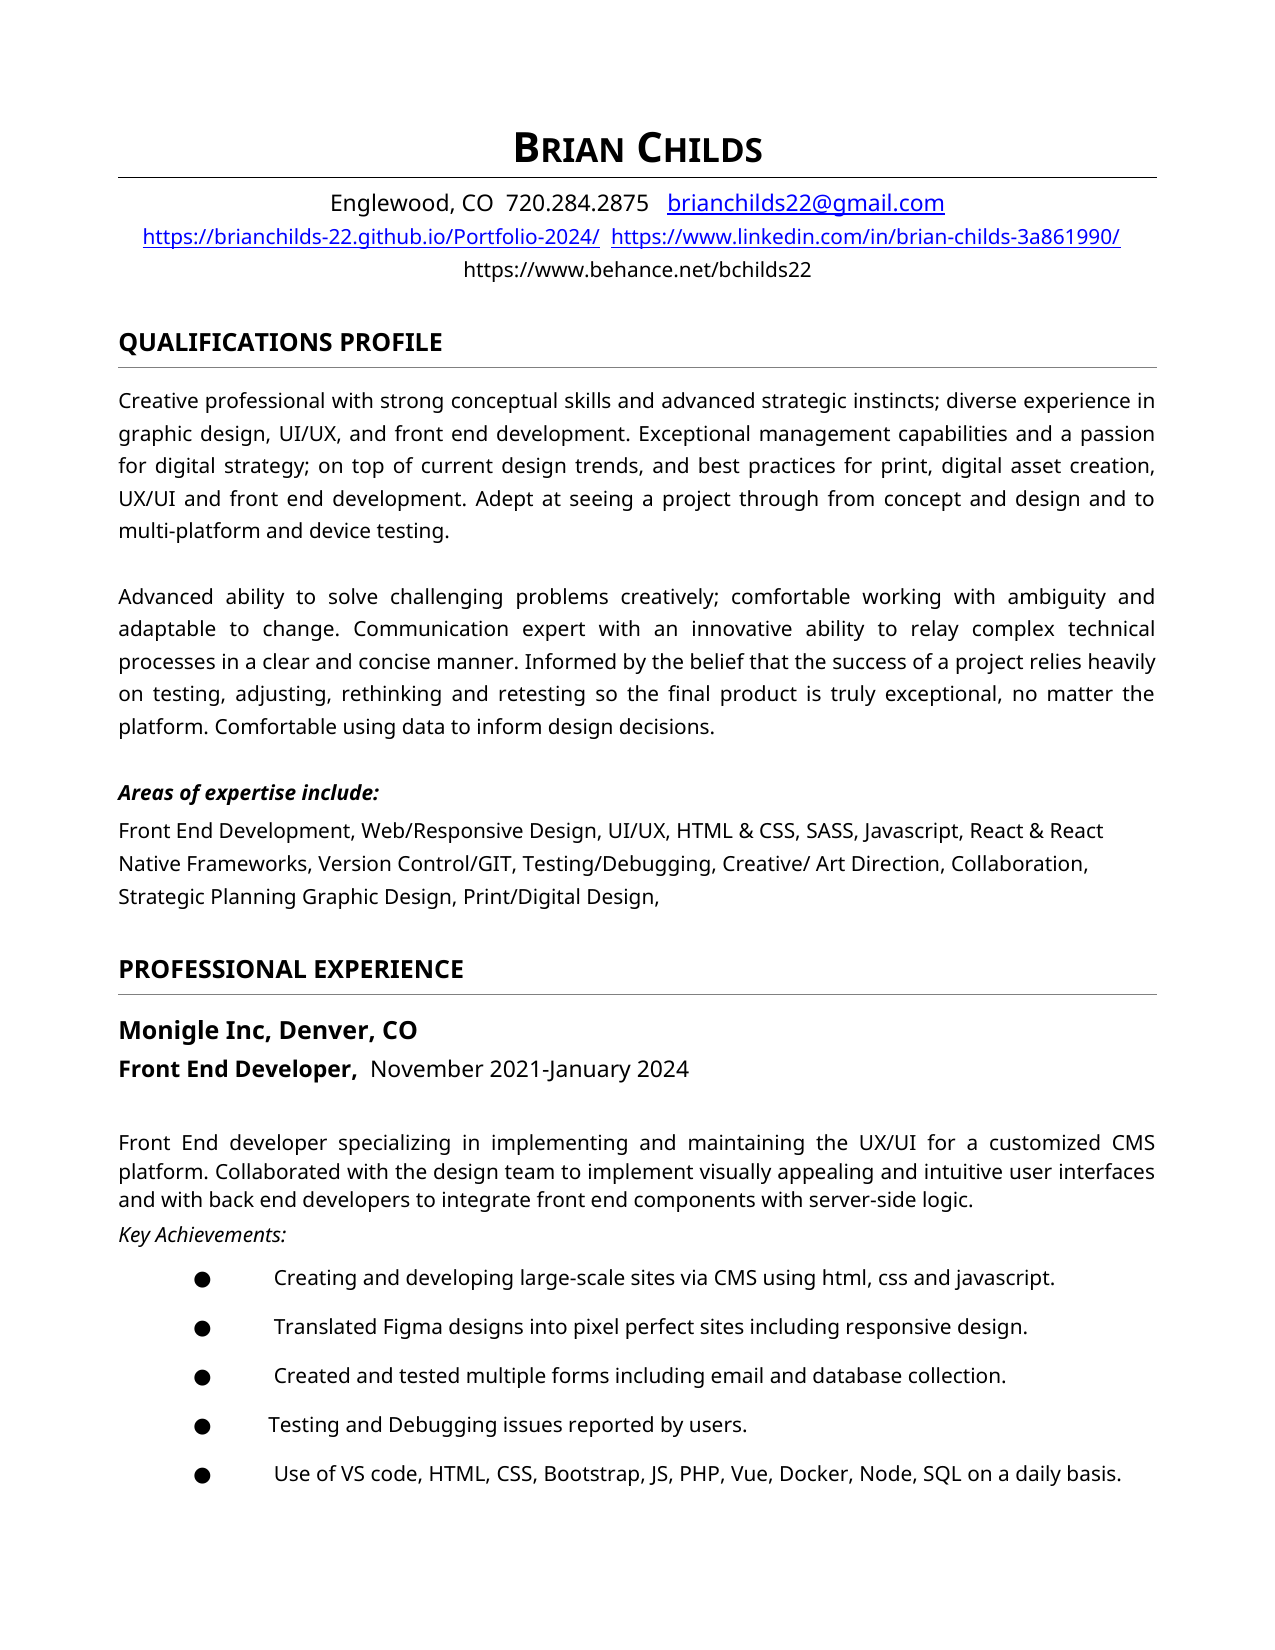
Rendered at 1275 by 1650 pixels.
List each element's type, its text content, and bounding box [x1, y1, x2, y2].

text https://brianchilds-22.github.io/Portfolio-2024/ https://www.linkedin.com/in/brian-childs-3a861990/ [106, 222, 1157, 251]
text PROFESSIONAL EXPERIENCE [118, 952, 1157, 994]
list Use of VS code, HTML, CSS, Bootstrap, JS, PHP, Vue, Docker, Node, SQL on a daily basis. [193, 1450, 1157, 1493]
text Advanced ability to solve challenging problems creatively; comfortable working with ambiguity and adaptable to change. Communication expert with an innovative ability to relay complex technical processes in a clear and concise manner. Informed by the belief that the success of a project relies heavily on testing, adjusting, rethinking and retesting so the final product is truly exceptional, no matter the platform. Comfortable using data to inform design decisions. [118, 582, 1157, 741]
text Monigle Inc, Denver, CO [118, 1013, 1157, 1047]
title Brian Childs [118, 118, 1157, 177]
list Testing and Debugging issues reported by users. [193, 1401, 1157, 1444]
text https://www.behance.net/bchilds22 [118, 255, 1157, 283]
text Creative professional with strong conceptual skills and advanced strategic instincts; diverse experience in graphic design, UI/UX, and front end development. Exceptional management capabilities and a passion for digital strategy; on top of current design trends, and best practices for print, digital asset creation, UX/UI and front end development. Adept at seeing a project through from concept and design and to multi-platform and device testing. [118, 386, 1157, 545]
list Created and tested multiple forms including email and database collection. [193, 1352, 1157, 1395]
text Areas of expertise include: [118, 778, 1157, 806]
list Creating and developing large-scale sites via CMS using html, css and javascript. [193, 1254, 1157, 1297]
text Front End developer specializing in implementing and maintaining the UX/UI for a customized CMS platform. Collaborated with the design team to implement visually appealing and intuitive user interfaces and with back end developers to integrate front end components with server-side logic. [118, 1128, 1157, 1214]
text Englewood, CO 720.284.2875 brianchilds22@gmail.com [118, 186, 1157, 218]
text Key Achievements: [118, 1220, 1157, 1248]
text QUALIFICATIONS PROFILE [118, 325, 1157, 367]
text Front End Development, Web/Responsive Design, UI/UX, HTML & CSS, SASS, Javascript, React & React Native Frameworks, Version Control/GIT, Testing/Debugging, Creative/ Art Direction, Collaboration, Strategic Planning Graphic Design, Print/Digital Design, [118, 817, 1157, 910]
list Translated Figma designs into pixel perfect sites including responsive design. [193, 1303, 1157, 1346]
text Front End Developer, November 2021-January 2024 [118, 1053, 1157, 1084]
